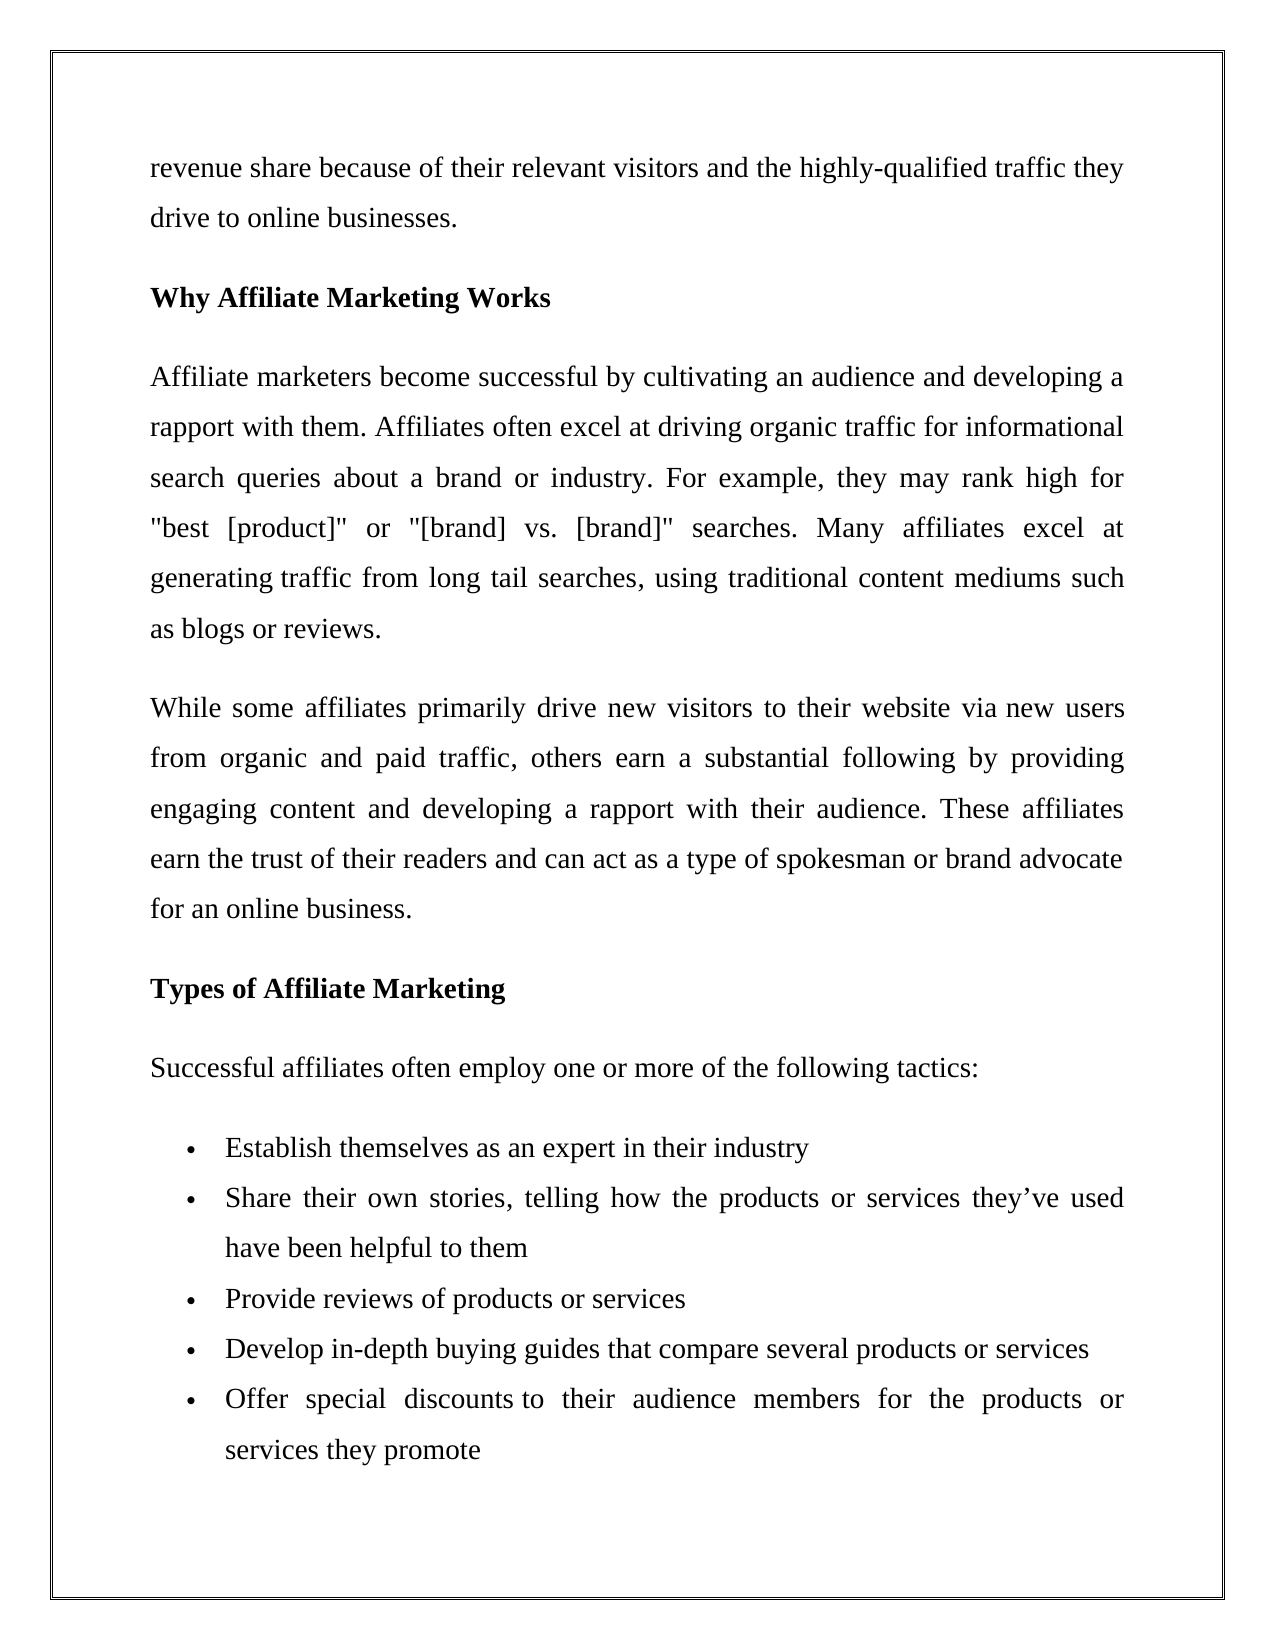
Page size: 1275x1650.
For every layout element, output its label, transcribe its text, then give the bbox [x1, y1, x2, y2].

list Develop in-depth buying guides that compare several products or services [187, 1331, 1125, 1365]
text While some affiliates primarily drive new visitors to their website via new users from organic and paid traffic, others earn a substantial following by providing engaging content and developing a rapport with their audience. These affiliates earn the trust of their readers and can act as a type of spokesman or brand advocate for an online business. [150, 690, 1125, 925]
list Provide reviews of products or services [187, 1281, 1125, 1314]
list Establish themselves as an expert in their industry [187, 1130, 1125, 1163]
subtitle Types of Affiliate Marketing [150, 971, 1125, 1004]
list Share their own stories, telling how the products or services they’ve used have been helpful to them [187, 1180, 1125, 1264]
text Successful affiliates often employ one or more of the following tactics: [150, 1051, 1125, 1084]
list Offer special discounts to their audience members for the products or services they promote [187, 1382, 1125, 1465]
text Affiliate marketers become successful by cultivating an audience and developing a rapport with them. Affiliates often excel at driving organic traffic for informational search queries about a brand or industry. For example, they may rank high for "best [product]" or "[brand] vs. [brand]" searches. Many affiliates excel at generating traffic from long tail searches, using traditional content mediums such as blogs or reviews. [150, 359, 1125, 644]
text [150, 150, 1125, 234]
subtitle Why Affiliate Marketing Works [150, 280, 1125, 313]
